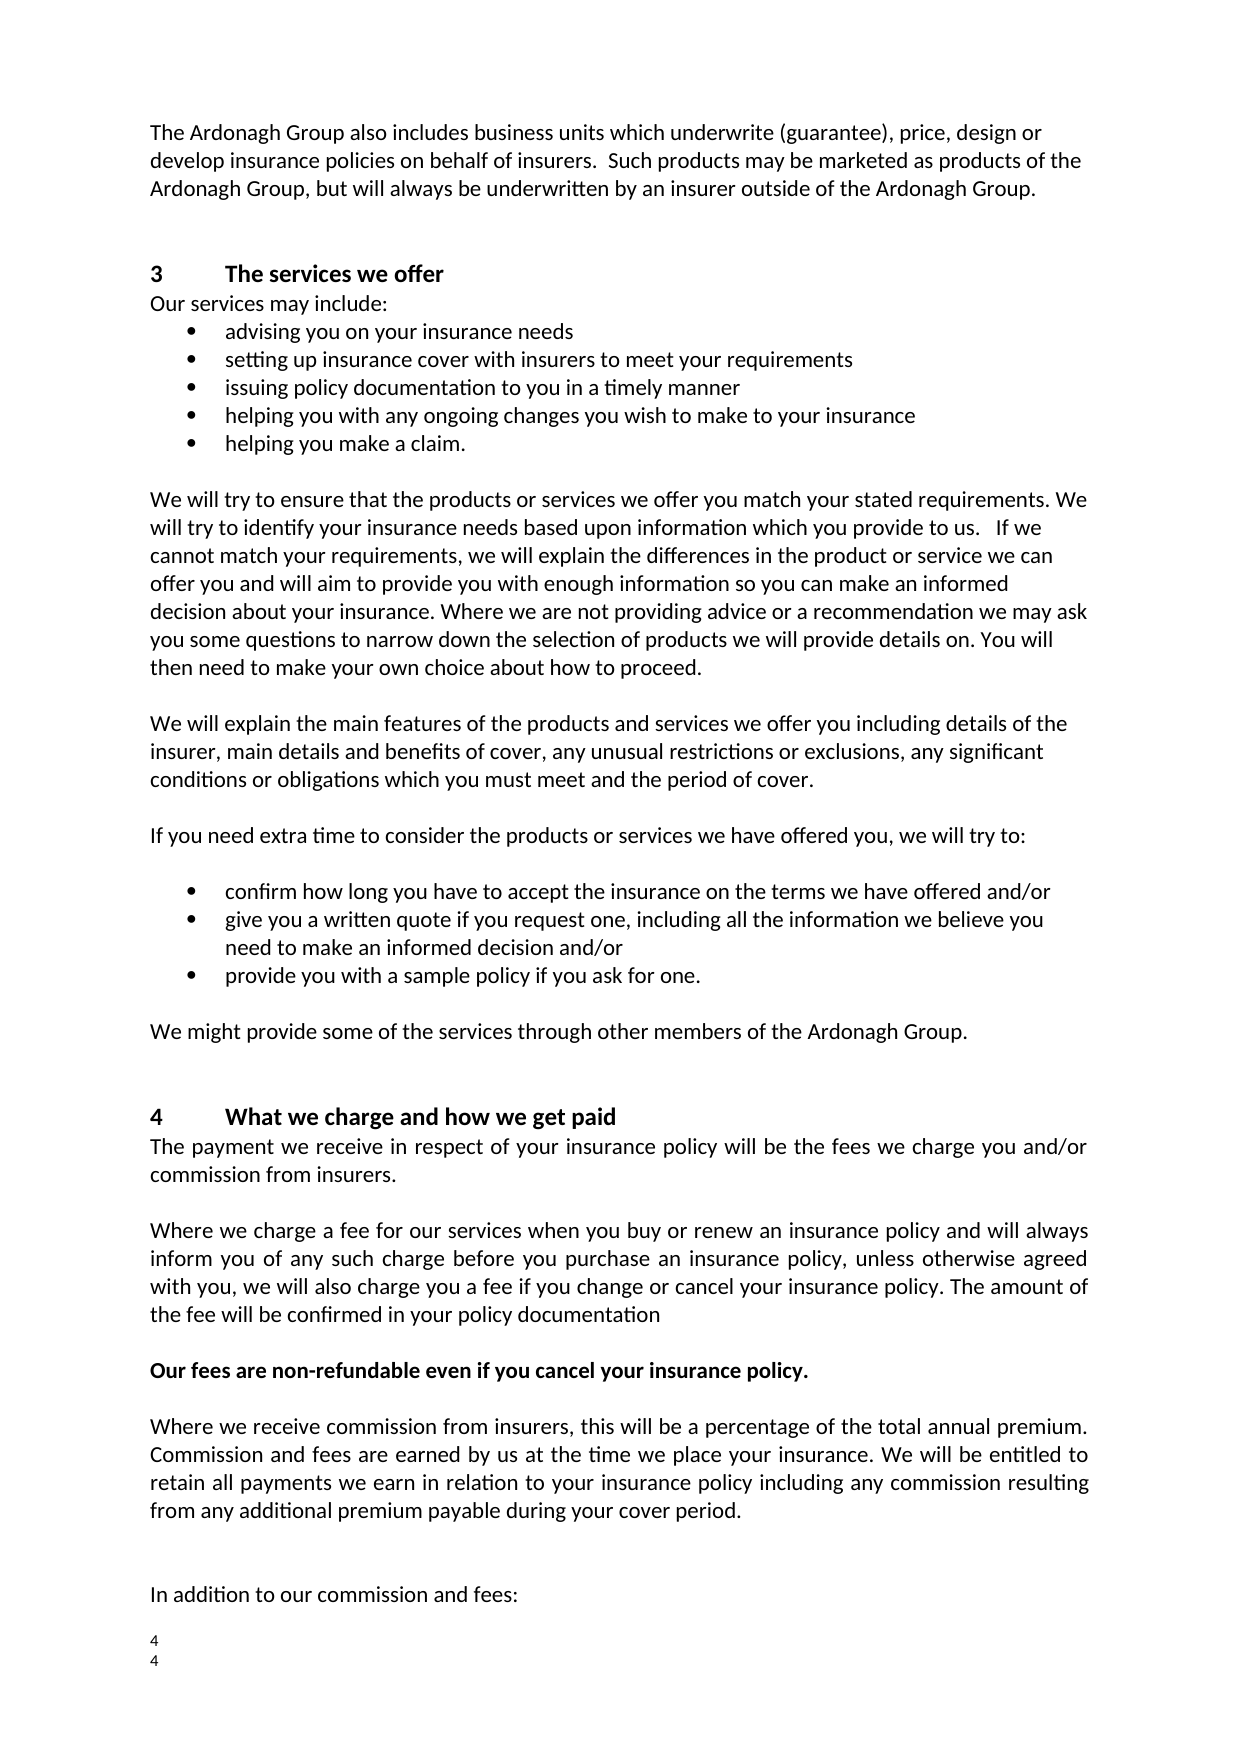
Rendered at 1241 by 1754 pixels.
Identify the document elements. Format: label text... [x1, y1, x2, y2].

subtitle 3 The services we offer [150, 258, 1090, 289]
list advising you on your insurance needs [187, 317, 1090, 345]
subtitle 4 What we charge and how we get paid [150, 1101, 1090, 1132]
list helping you make a claim. [187, 429, 1090, 457]
list setting up insurance cover with insurers to meet your requirements [187, 345, 1090, 373]
text Where we charge a fee for our services when you buy or renew an insurance policy and will always inform you of any such charge before you purchase an insurance policy, unless otherwise agreed with you, we will also charge you a fee if you change or cancel your insurance policy. The amount of the fee will be confirmed in your policy documentation [150, 1216, 1090, 1328]
list confirm how long you have to accept the insurance on the terms we have offered and/or [187, 877, 1090, 905]
text We might provide some of the services through other members of the Ardonagh Group. [150, 1017, 1090, 1045]
list helping you with any ongoing changes you wish to make to your insurance [187, 401, 1090, 429]
text We will try to ensure that the products or services we offer you match your stated requirements. We will try to identify your insurance needs based upon information which you provide to us. If we cannot match your requirements, we will explain the differences in the product or service we can offer you and will aim to provide you with enough information so you can make an informed decision about your insurance. Where we are not providing advice or a recommendation we may ask you some questions to narrow down the selection of products we will provide details on. You will then need to make your own choice about how to proceed. [150, 485, 1090, 681]
text In addition to our commission and fees: [150, 1580, 1090, 1608]
text Where we receive commission from insurers, this will be a percentage of the total annual premium. Commission and fees are earned by us at the time we place your insurance. We will be entitled to retain all payments we earn in relation to your insurance policy including any commission resulting from any additional premium payable during your cover period. [150, 1412, 1090, 1524]
text The payment we receive in respect of your insurance policy will be the fees we charge you and/or commission from insurers. [150, 1132, 1090, 1188]
text The Ardonagh Group also includes business units which underwrite (guarantee), price, design or develop insurance policies on behalf of insurers. Such products may be marketed as products of the Ardonagh Group, but will always be underwritten by an insurer outside of the Ardonagh Group. [150, 118, 1090, 202]
text We will explain the main features of the products and services we offer you including details of the insurer, main details and benefits of cover, any unusual restrictions or exclusions, any significant conditions or obligations which you must meet and the period of cover. [150, 709, 1090, 793]
text Our fees are non-refundable even if you cancel your insurance policy. [150, 1356, 1090, 1384]
text Our services may include: [150, 289, 1090, 317]
list issuing policy documentation to you in a timely manner [187, 373, 1090, 401]
list provide you with a sample policy if you ask for one. [187, 961, 1090, 989]
text If you need extra time to consider the products or services we have offered you, we will try to: [150, 821, 1090, 849]
list give you a written quote if you request one, including all the information we believe you need to make an informed decision and/or [187, 905, 1090, 961]
